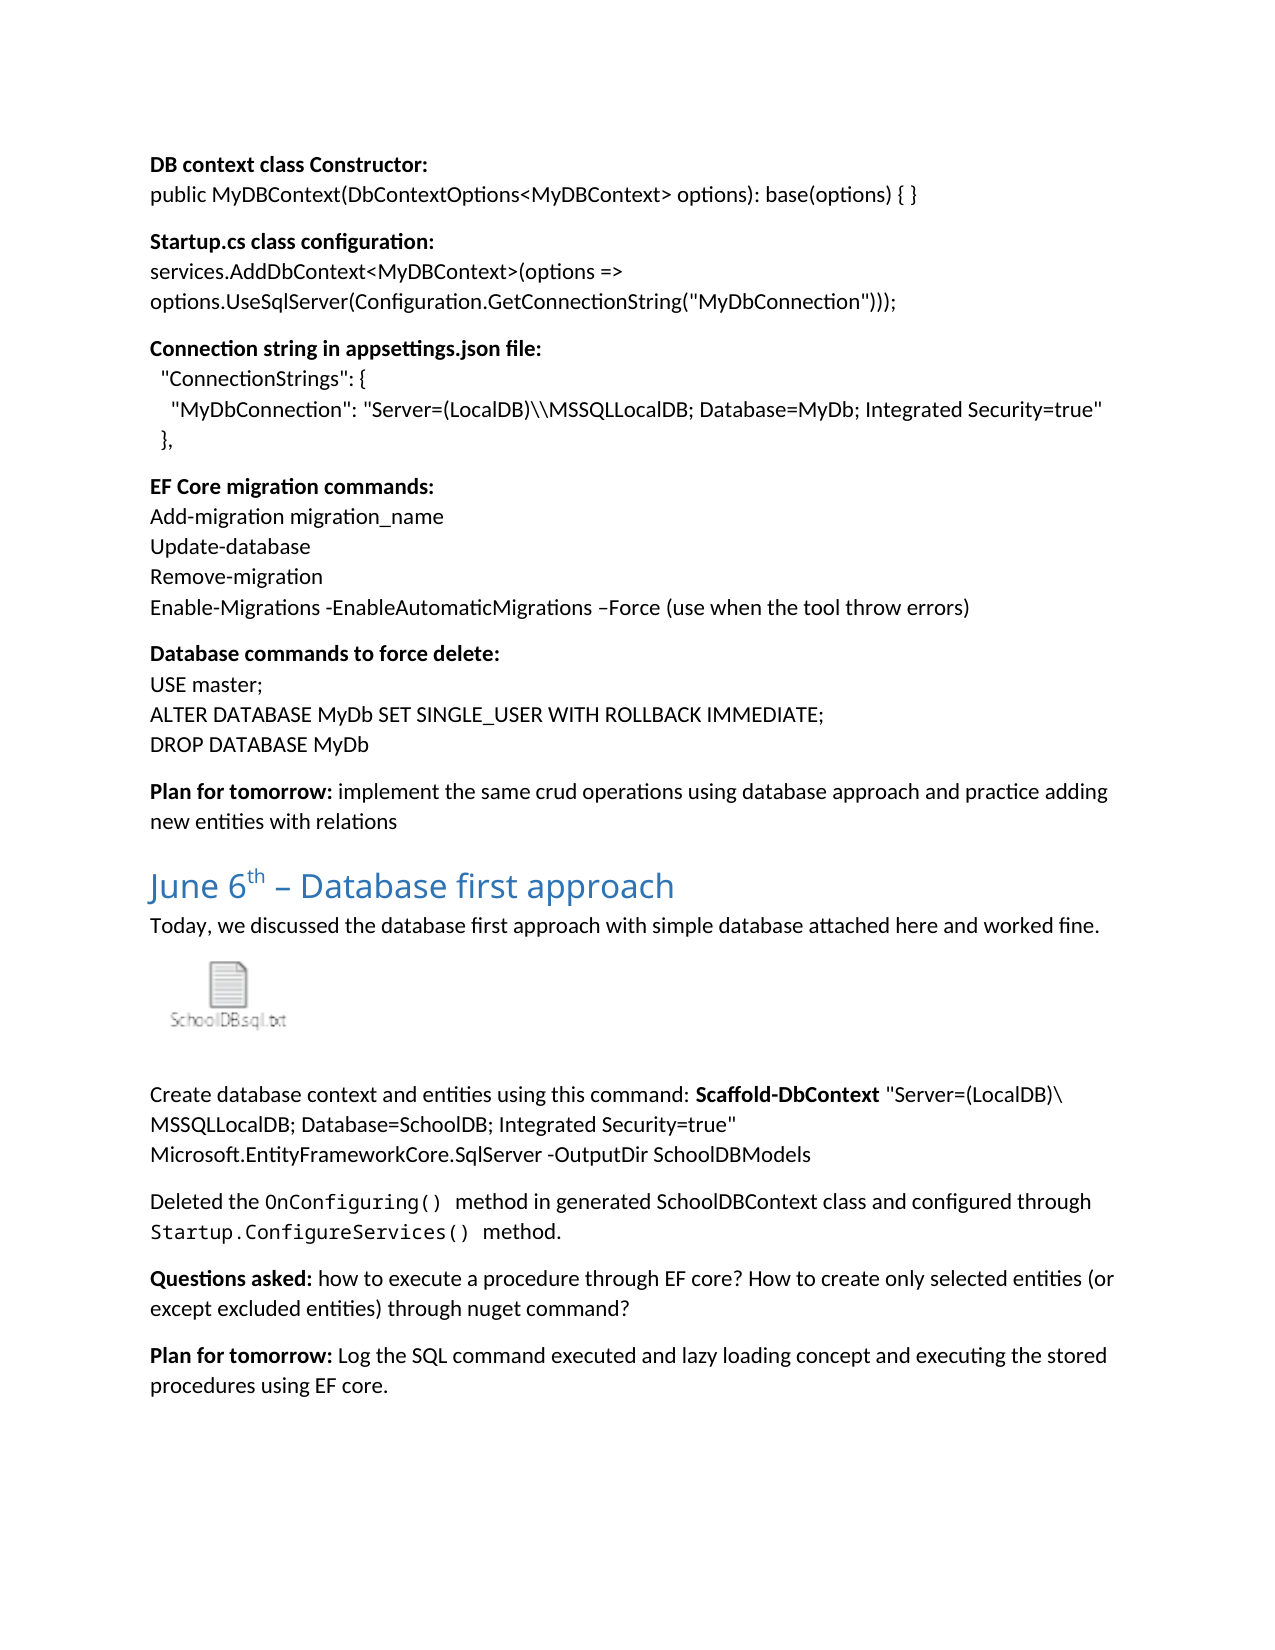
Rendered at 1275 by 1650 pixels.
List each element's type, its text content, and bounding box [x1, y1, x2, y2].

text Enable-Migrations -EnableAutomaticMigrations –Force (use when the tool throw errors) [150, 593, 1125, 621]
subtitle June 6th – Database first approach [150, 862, 1125, 908]
text public MyDBContext(DbContextOptions<MyDBContext> options): base(options) { } [150, 180, 1125, 208]
text }, [150, 425, 1125, 453]
text "ConnectionStrings": { [150, 364, 1125, 393]
text Connection string in appsettings.json file: [150, 334, 1125, 362]
text Create database context and entities using this command: Scaffold-DbContext "Server=(LocalDB)\MSSQLLocalDB; Database=SchoolDB; Integrated Security=true" Microsoft.EntityFrameworkCore.SqlServer -OutputDir SchoolDBModels [150, 1080, 1125, 1168]
text DROP DATABASE MyDb [150, 730, 1125, 758]
text Today, we discussed the database first approach with simple database attached here and worked fine. [150, 911, 1125, 939]
text services.AddDbContext<MyDBContext>(options => options.UseSqlServer(Configuration.GetConnectionString("MyDbConnection"))); [150, 257, 1125, 316]
text DB context class Constructor: [150, 150, 1125, 178]
text "MyDbConnection": "Server=(LocalDB)\\MSSQLLocalDB; Database=MyDb; Integrated Security=true" [150, 395, 1125, 423]
text Add-migration migration_name [150, 502, 1125, 530]
text EF Core migration commands: [150, 472, 1125, 500]
text USE master; [150, 670, 1125, 698]
text Deleted the OnConfiguring() method in generated SchoolDBContext class and configured through Startup.ConfigureServices() method. [150, 1187, 1125, 1245]
text Questions asked: how to execute a procedure through EF core? How to create only selected entities (or except excluded entities) through nuget command? [150, 1264, 1125, 1322]
text Startup.cs class configuration: [150, 227, 1125, 255]
text Database commands to force delete: [150, 639, 1125, 668]
text Update-database [150, 532, 1125, 560]
text Remove-migration [150, 562, 1125, 591]
text Plan for tomorrow: implement the same crud operations using database approach and practice adding new entities with relations [150, 777, 1125, 835]
text ALTER DATABASE MyDb SET SINGLE_USER WITH ROLLBACK IMMEDIATE; [150, 700, 1125, 728]
text Plan for tomorrow: Log the SQL command executed and lazy loading concept and executing the stored procedures using EF core. [150, 1341, 1125, 1399]
